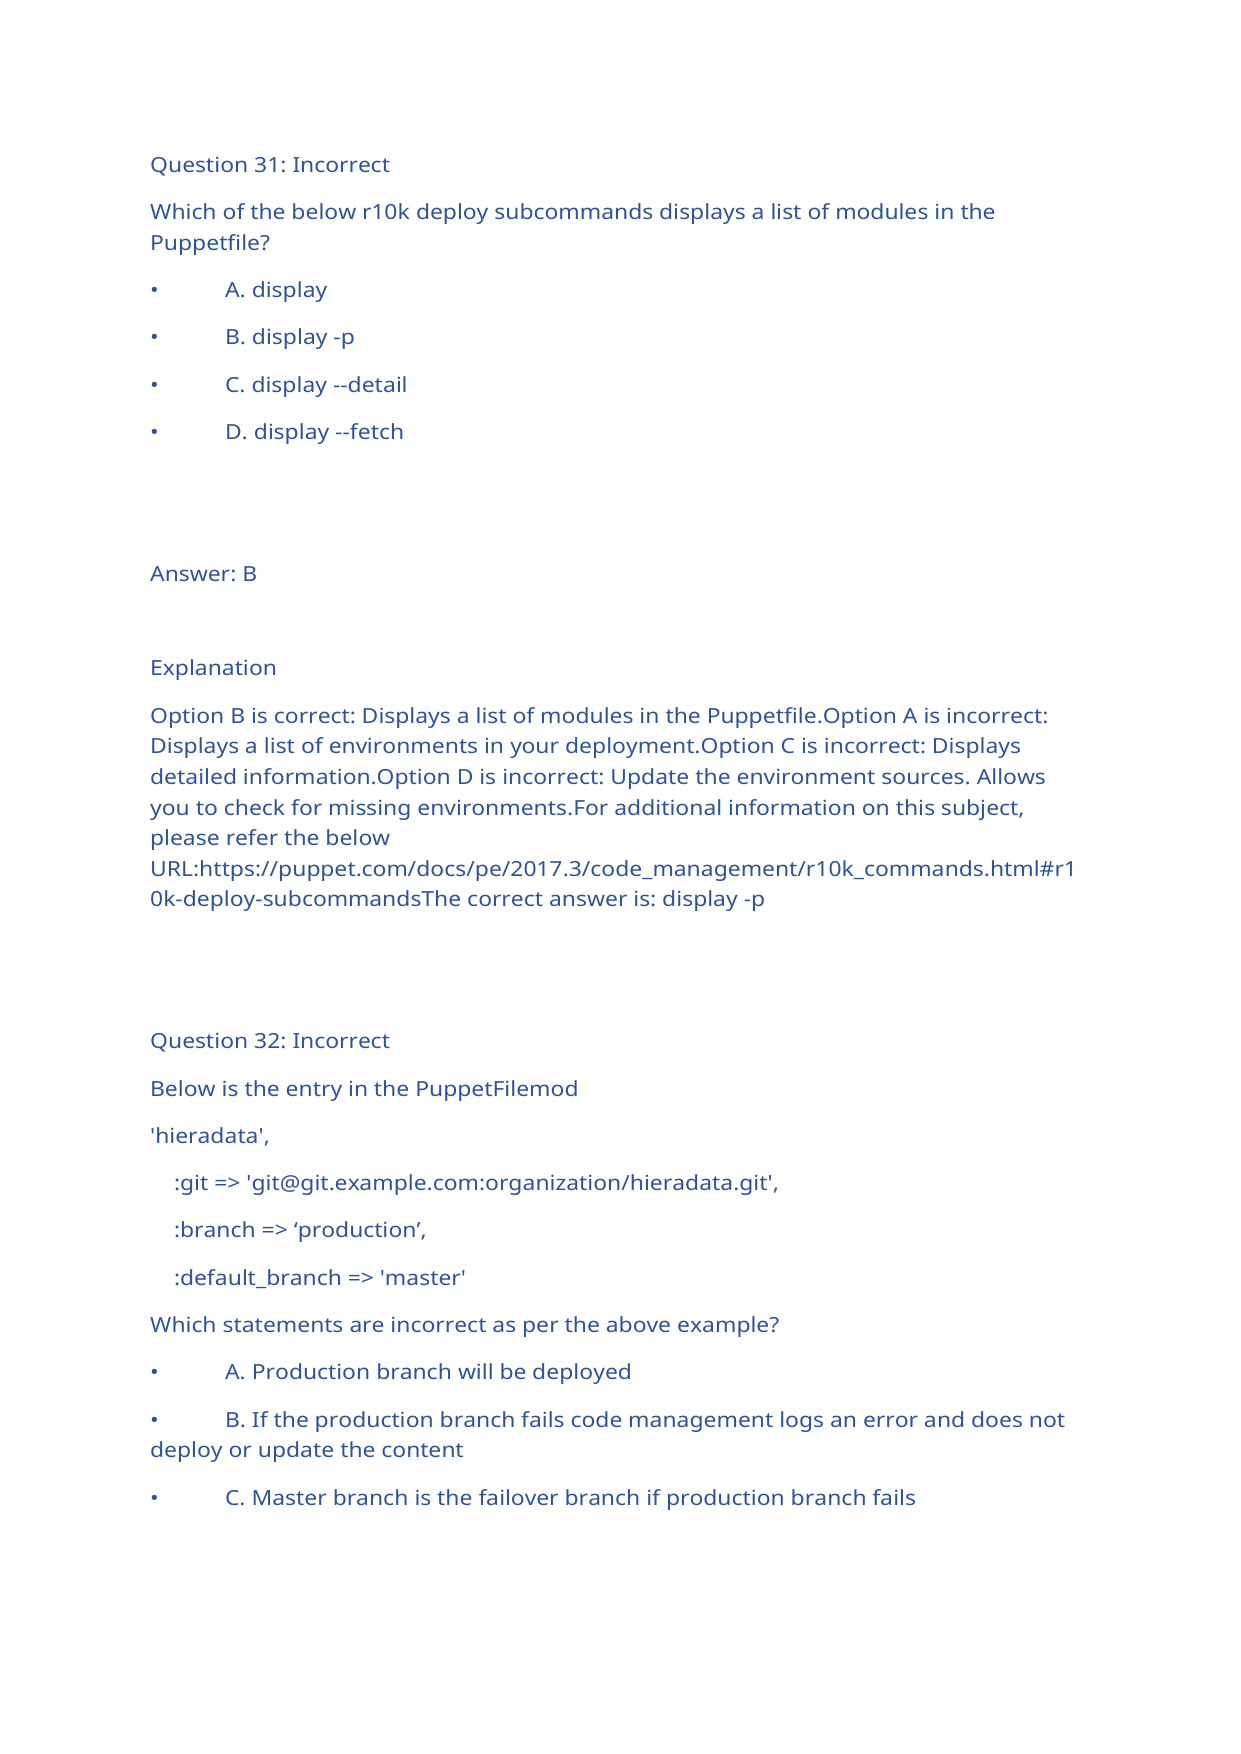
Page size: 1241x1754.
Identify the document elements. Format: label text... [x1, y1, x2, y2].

text Explanation [150, 653, 1090, 682]
text :default_branch => 'master' [150, 1263, 1090, 1291]
text • A. display [150, 275, 1090, 304]
text • D. display --fetch [150, 417, 1090, 446]
text • B. display -p [150, 322, 1090, 351]
text • B. If the production branch fails code management logs an error and does not deploy or update the content [150, 1405, 1090, 1464]
text :branch => ‘production’, [150, 1216, 1090, 1244]
text Which statements are incorrect as per the above example? [150, 1310, 1090, 1339]
text Answer: B [150, 559, 1090, 587]
text Which of the below r10k deploy subcommands displays a list of modules in the Puppetfile? [150, 197, 1090, 256]
text 'hieradata', [150, 1121, 1090, 1149]
text :git => 'git@git.example.com:organization/hieradata.git', [150, 1168, 1090, 1197]
text Below is the entry in the PuppetFilemod [150, 1074, 1090, 1102]
text Question 32: Incorrect [150, 1026, 1090, 1055]
text Option B is correct: Displays a list of modules in the Puppetfile.Option A is incorrect: Displays a list of environments in your deployment.Option C is incorrect: Displays detailed information.Option D is incorrect: Update the environment sources. Allows you to check for missing environments.For additional information on this subject, please refer the below URL:https://puppet.com/docs/pe/2017.3/code_management/r10k_commands.html#r10k-deploy-subcommandsThe correct answer is: display -p [150, 701, 1090, 913]
text • C. Master branch is the failover branch if production branch fails [150, 1483, 1090, 1511]
text • C. display --detail [150, 370, 1090, 398]
text Question 31: Incorrect [150, 150, 1090, 178]
text • A. Production branch will be deployed [150, 1357, 1090, 1386]
